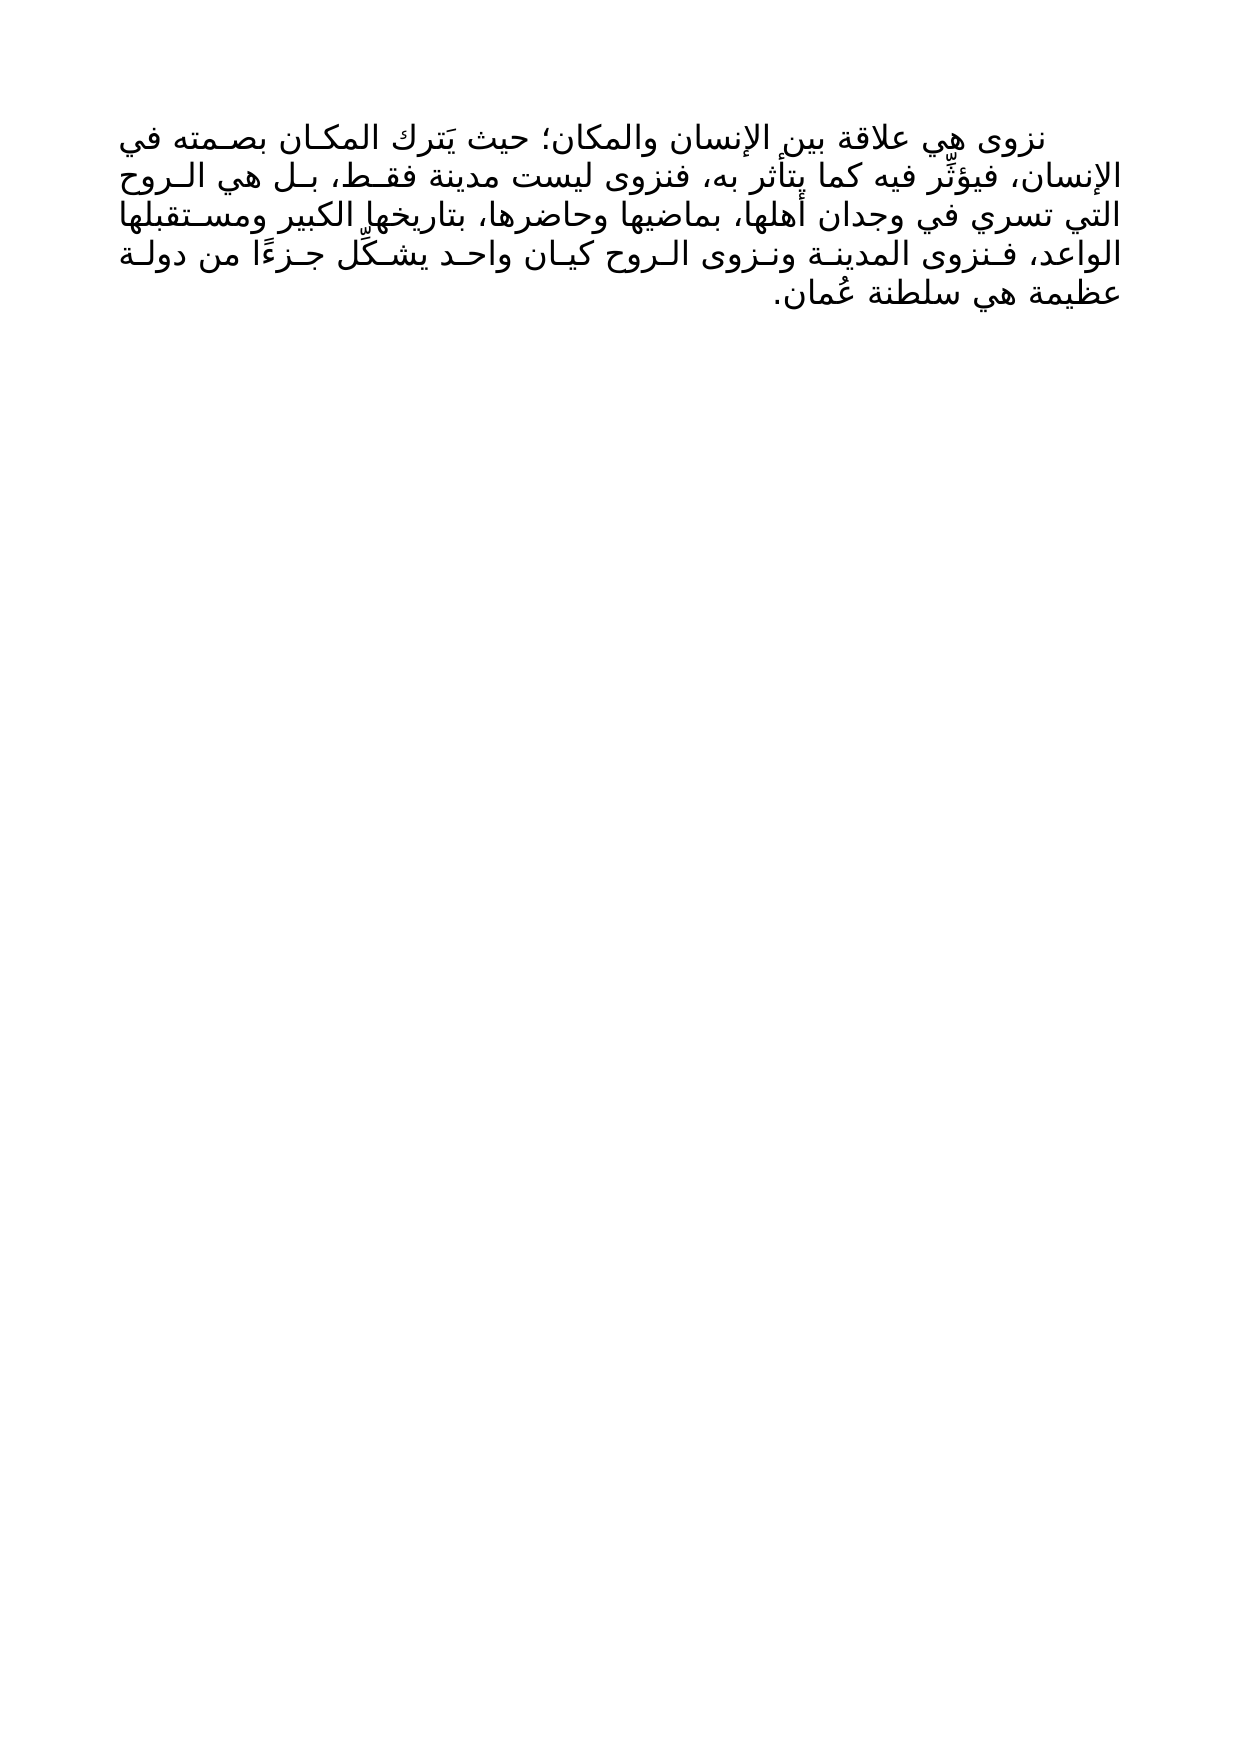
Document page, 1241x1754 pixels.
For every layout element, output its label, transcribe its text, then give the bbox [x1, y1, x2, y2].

text نزوى هي علاقة بين الإنسان والمكان؛ حيث يَترك المكان بصمته في الإنسان، فيؤثِّر فيه كما يتأثر به، فنزوى ليست مدينة فقط، بل هي الروح التي تسري في وجدان أهلها، بماضيها وحاضرها، بتاريخها الكبير ومستقبلها الواعد، فنزوى المدينة ونزوى الروح كيان واحد يشكِّل جزءًا من دولة عظيمة هي سلطنة عُمان. [118, 118, 1122, 312]
